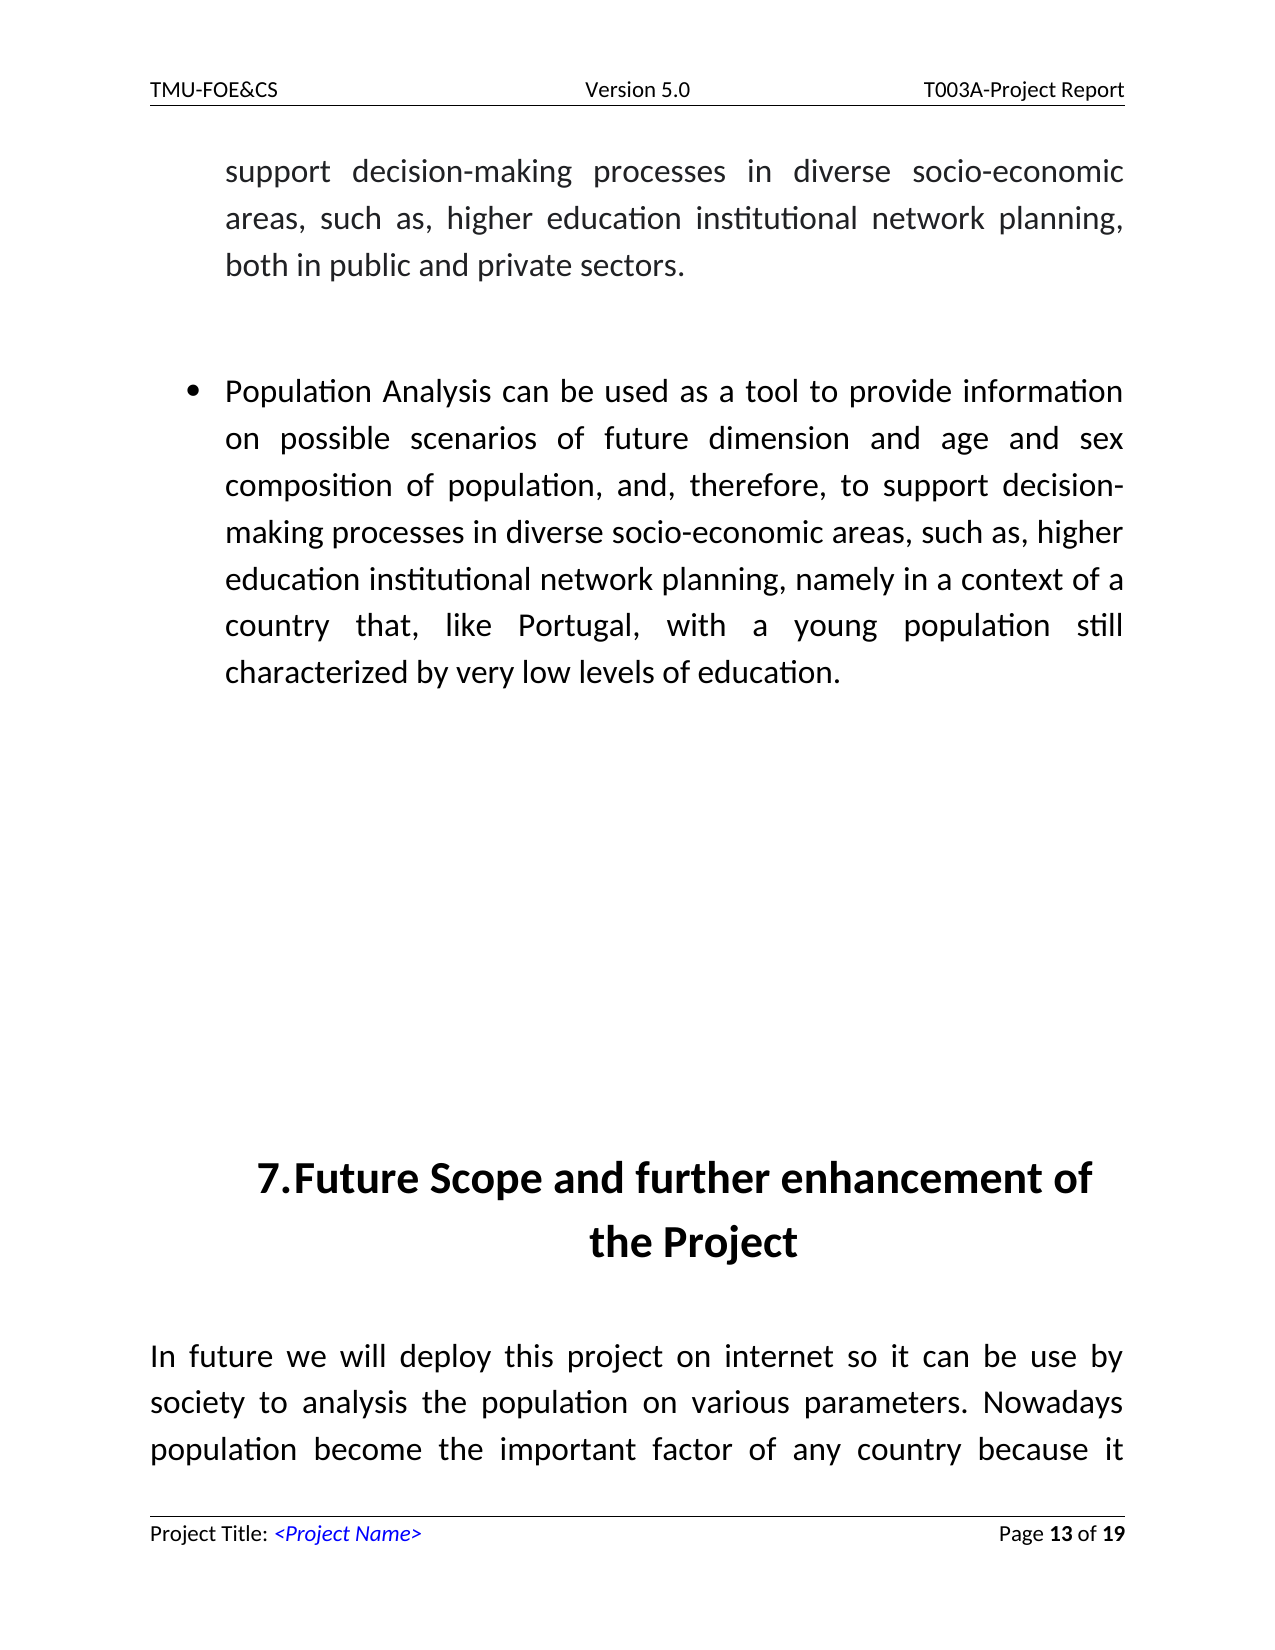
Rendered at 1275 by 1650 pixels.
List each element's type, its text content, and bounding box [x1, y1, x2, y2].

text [150, 1335, 1125, 1469]
list Population Analysis can be used as a tool to provide information on possible scenarios of future dimension and age and sex composition of population, and, therefore, to support decision-making processes in diverse socio-economic areas, such as, higher education institutional network planning, namely in a context of a country that, like Portugal, with a young population still characterized by very low levels of education. [187, 370, 1125, 692]
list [187, 150, 1125, 284]
subtitle Future Scope and further enhancement of the Project [224, 1149, 1125, 1269]
